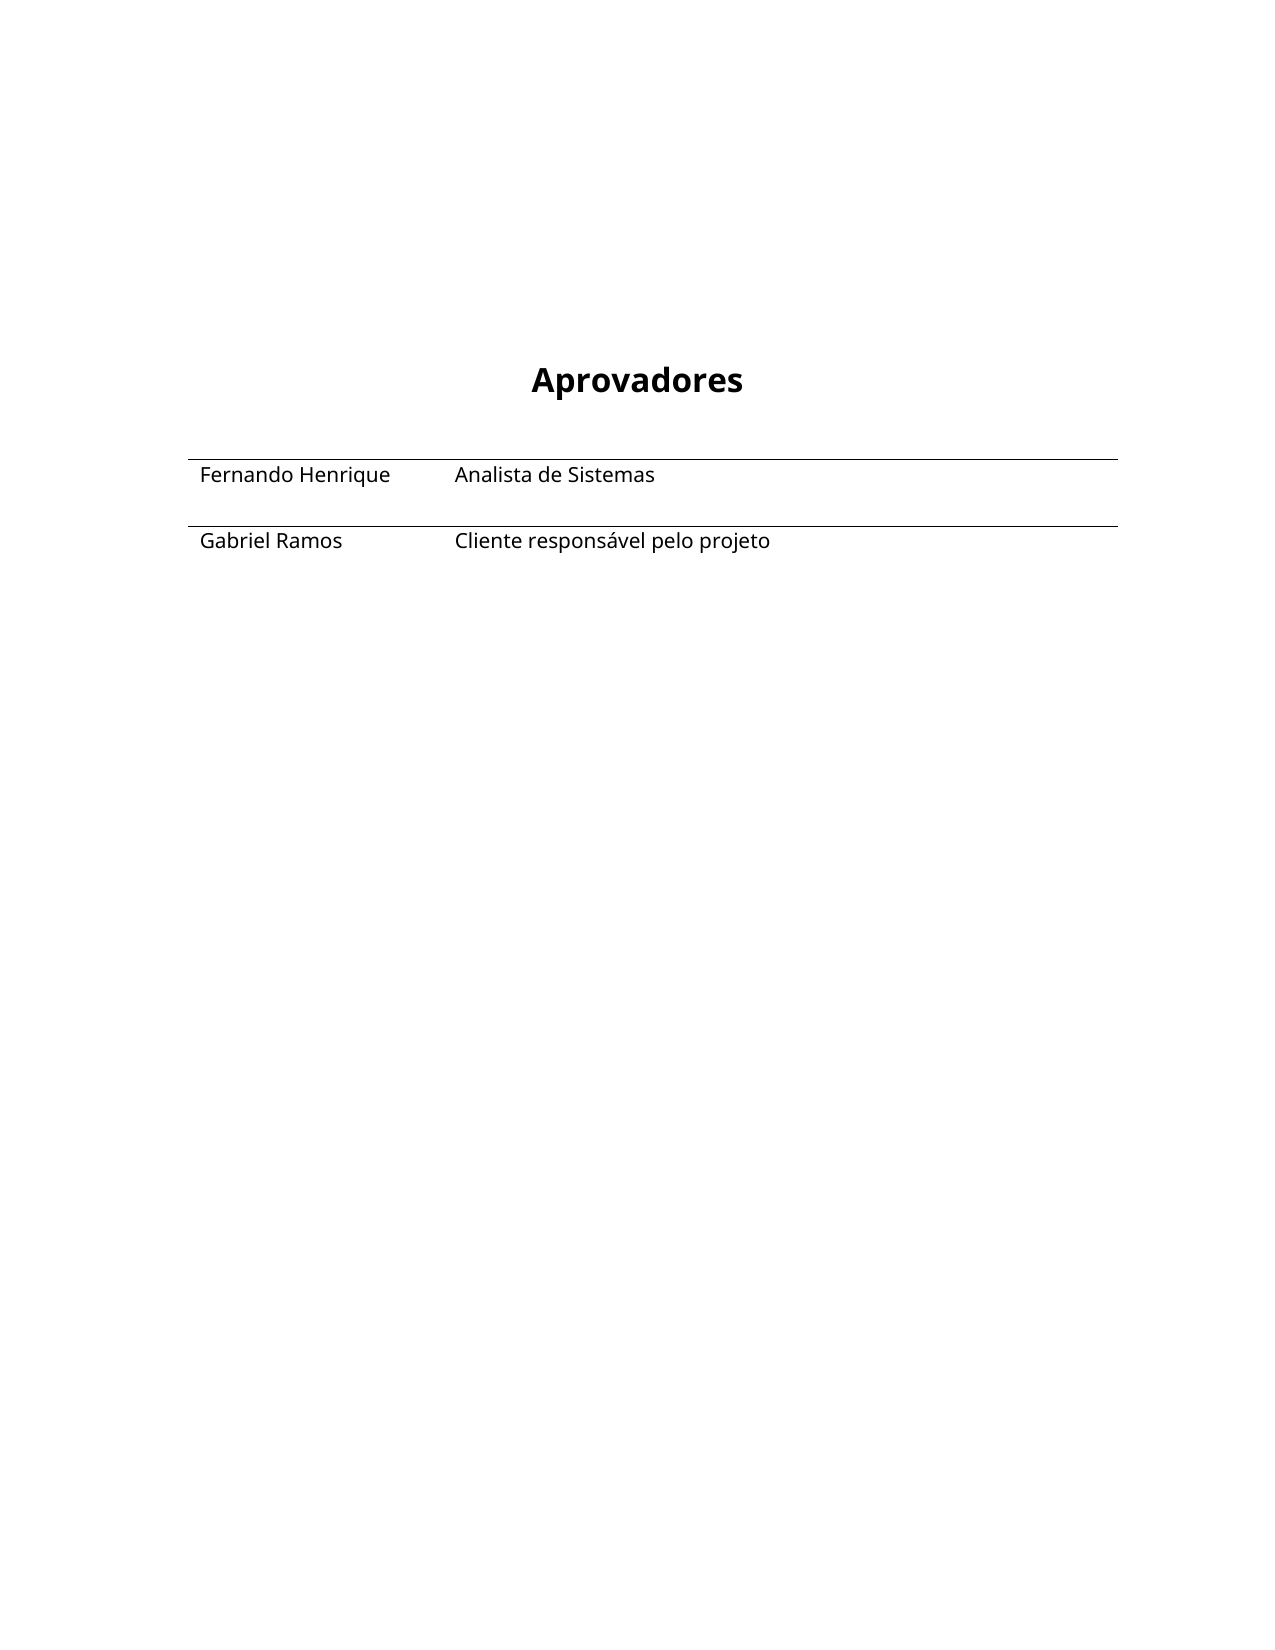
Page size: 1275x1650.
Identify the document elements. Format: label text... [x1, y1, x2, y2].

table_header Analista de Sistemas [416, 460, 1118, 526]
table_header Fernando Henrique [188, 460, 416, 526]
text Aprovadores [298, 357, 977, 402]
table_cell Cliente responsável pelo projeto [416, 527, 1118, 555]
table_cell Gabriel Ramos [188, 527, 416, 555]
